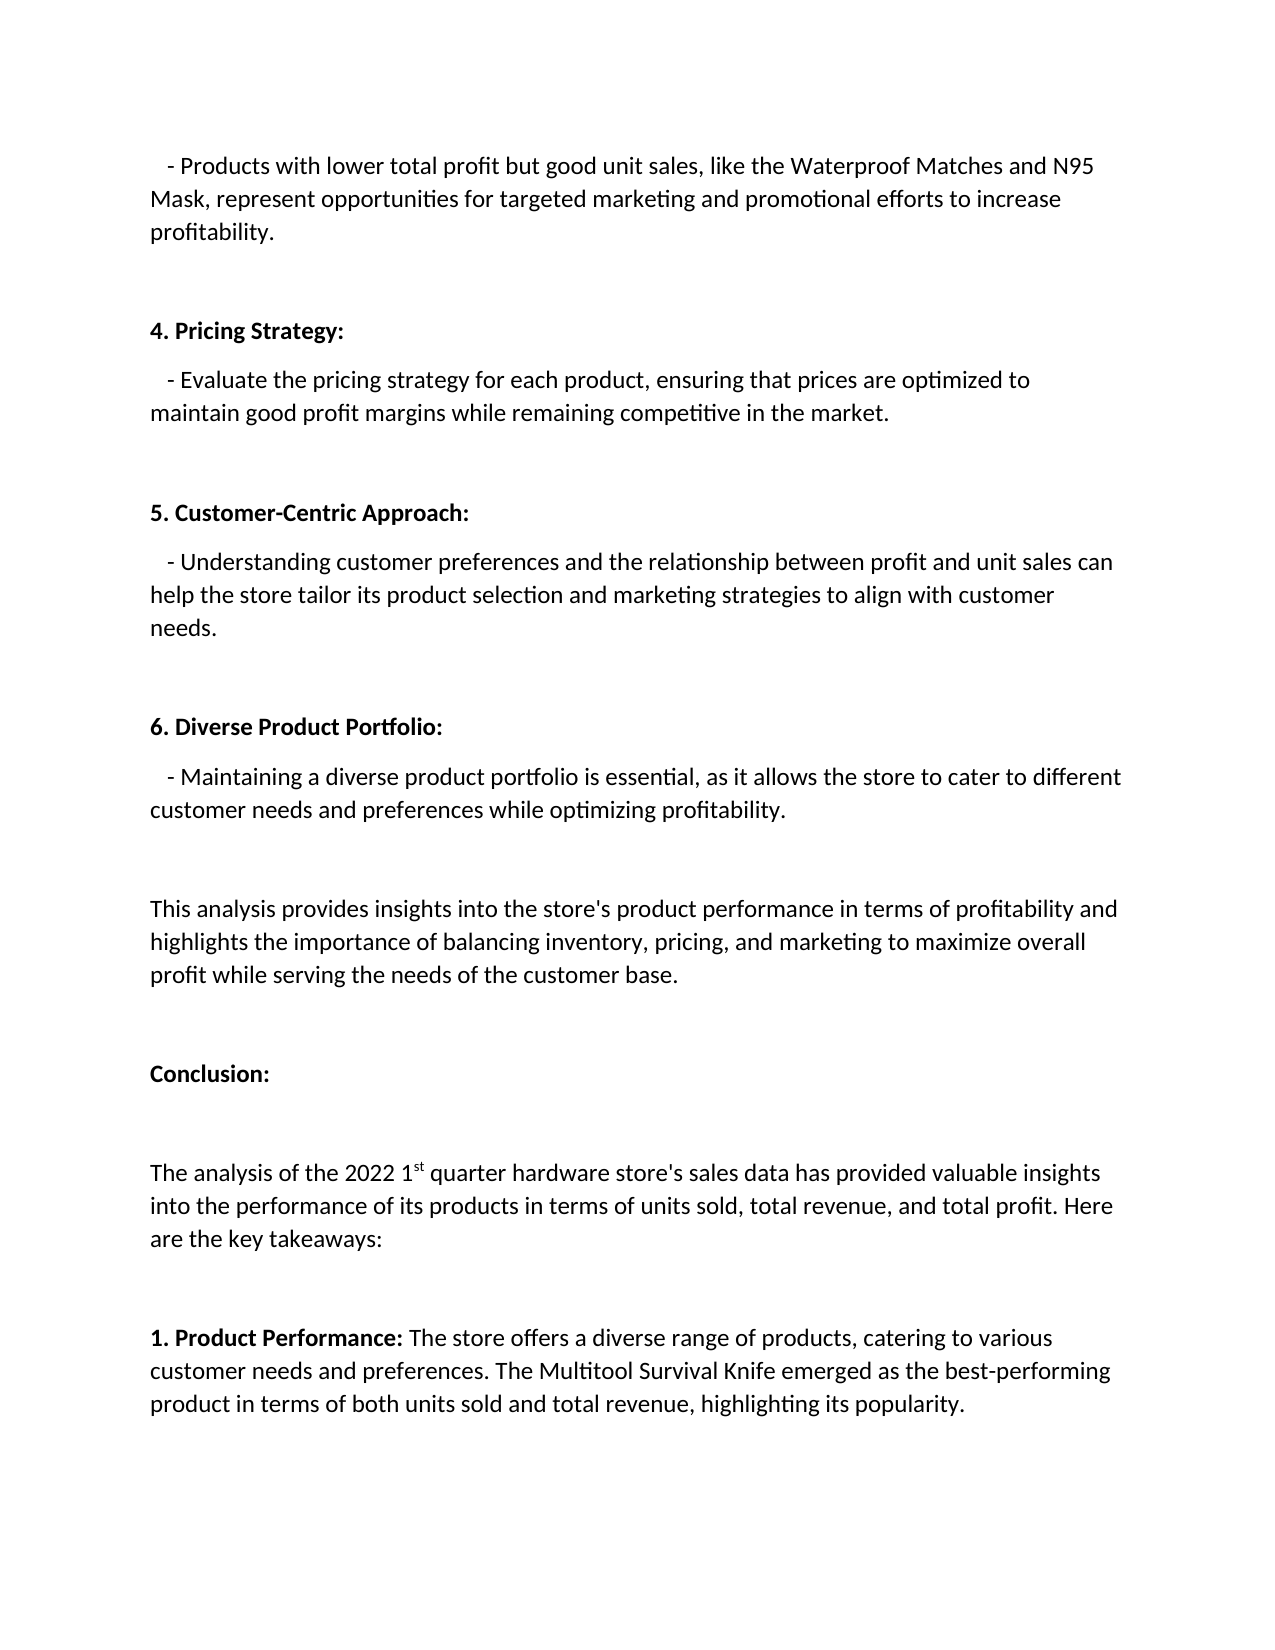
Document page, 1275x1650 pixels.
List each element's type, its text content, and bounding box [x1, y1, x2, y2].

text 6. Diverse Product Portfolio: [150, 711, 1125, 742]
text - Maintaining a diverse product portfolio is essential, as it allows the store to cater to different customer needs and preferences while optimizing profitability. [150, 761, 1125, 824]
text 5. Customer-Centric Approach: [150, 497, 1125, 527]
text 4. Pricing Strategy: [150, 315, 1125, 346]
text This analysis provides insights into the store's product performance in terms of profitability and highlights the importance of balancing inventory, pricing, and marketing to maximize overall profit while serving the needs of the customer base. [150, 893, 1125, 989]
text - Evaluate the pricing strategy for each product, ensuring that prices are optimized to maintain good profit margins while remaining competitive in the market. [150, 364, 1125, 428]
text Conclusion: [150, 1058, 1125, 1088]
text The analysis of the 2022 1st quarter hardware store's sales data has provided valuable insights into the performance of its products in terms of units sold, total revenue, and total profit. Here are the key takeaways: [150, 1157, 1125, 1253]
text - Understanding customer preferences and the relationship between profit and unit sales can help the store tailor its product selection and marketing strategies to align with customer needs. [150, 546, 1125, 643]
text - Products with lower total profit but good unit sales, like the Waterproof Matches and N95 Mask, represent opportunities for targeted marketing and promotional efforts to increase profitability. [150, 150, 1125, 246]
